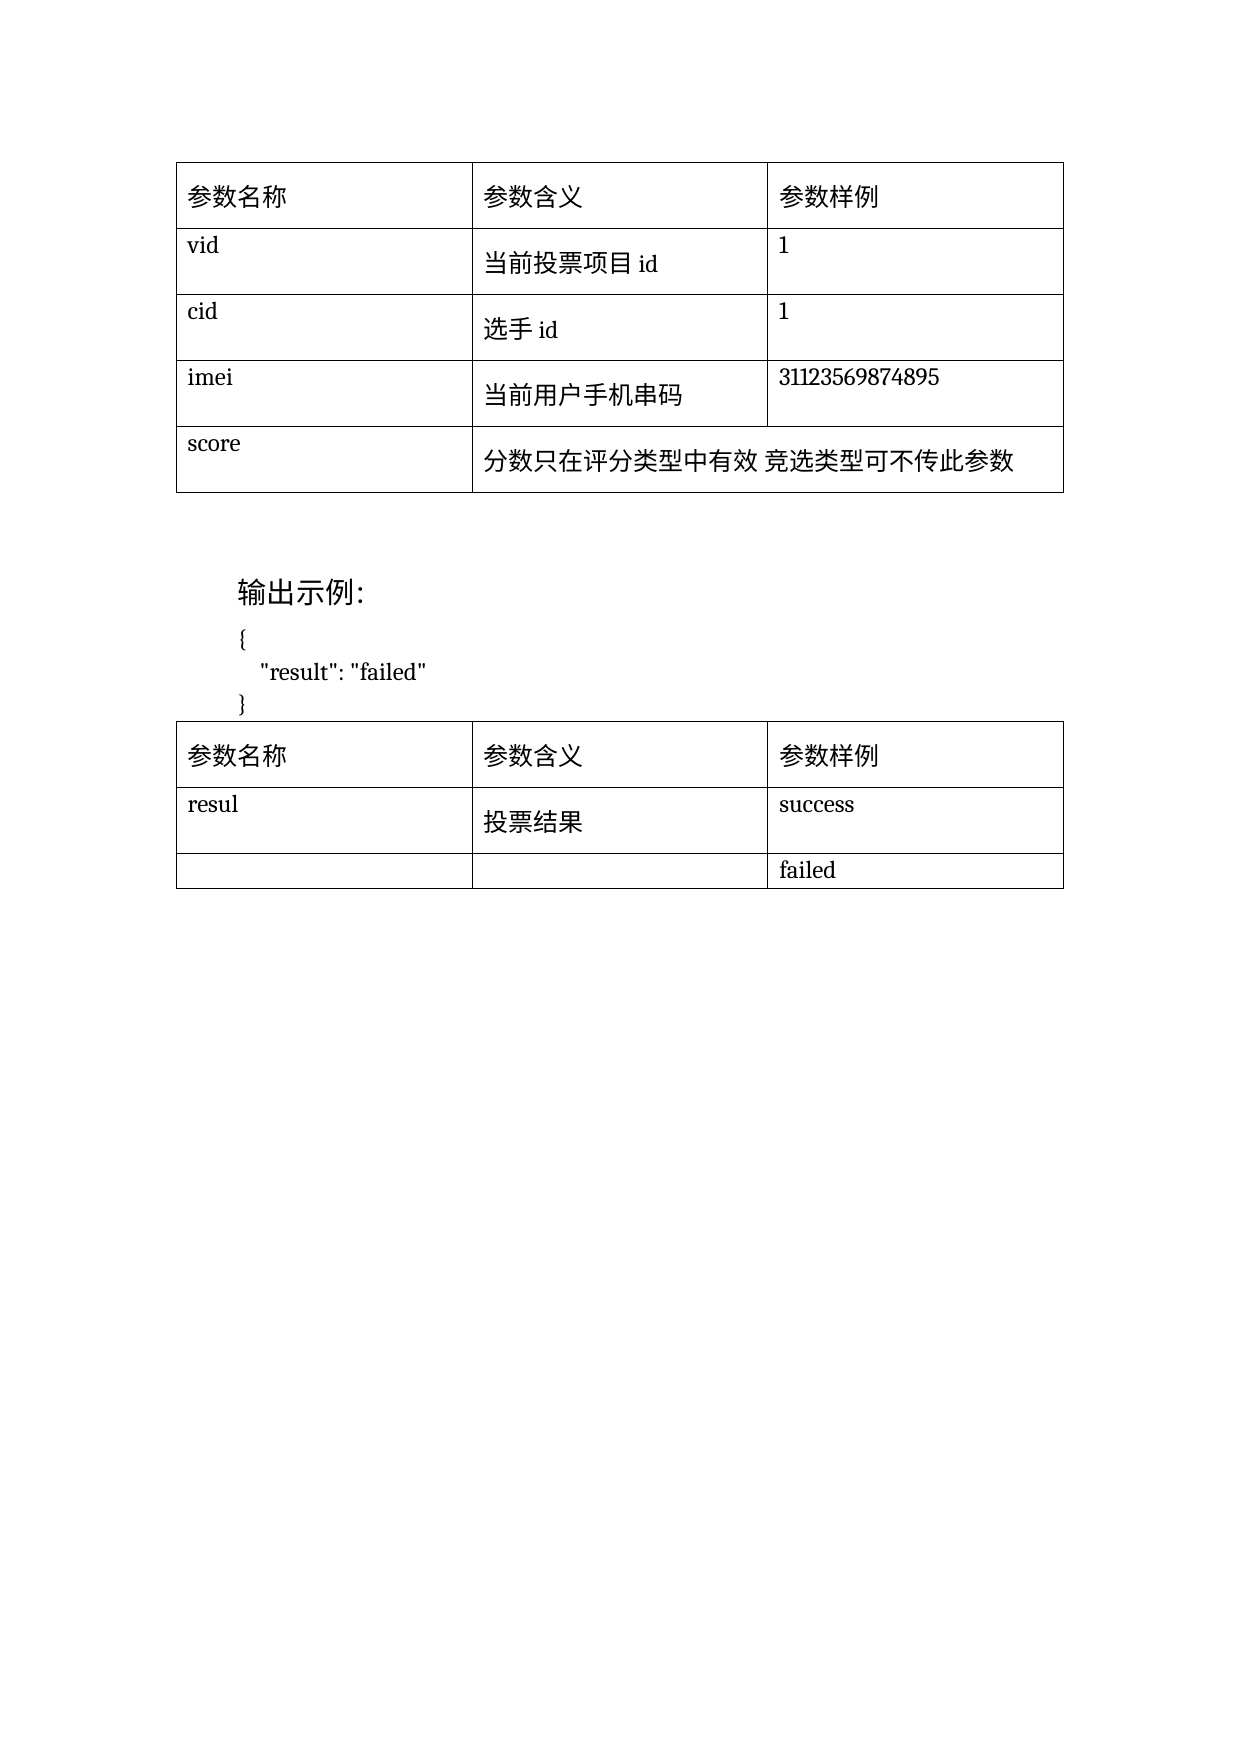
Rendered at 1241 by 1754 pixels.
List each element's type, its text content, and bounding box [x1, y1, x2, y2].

table_cell cid [177, 295, 472, 360]
table_cell 投票结果 [473, 788, 767, 853]
text "result": "failed" [187, 656, 1053, 688]
text { [187, 623, 1053, 656]
table_header 参数样例 [768, 163, 1063, 228]
table_cell 分数只在评分类型中有效 竞选类型可不传此参数 [473, 427, 1063, 492]
table_cell 1 [768, 229, 1063, 294]
table_cell 31123569874895 [768, 361, 1063, 426]
table_header 参数含义 [473, 722, 767, 787]
table_cell imei [177, 361, 472, 426]
table_header 参数样例 [768, 722, 1063, 787]
table_cell score [177, 427, 472, 492]
table_header 参数名称 [177, 163, 472, 228]
table_cell 当前投票项目id [473, 229, 767, 294]
table_cell resul [177, 788, 472, 853]
table_header 参数含义 [473, 163, 767, 228]
text 输出示例： [187, 558, 1053, 623]
table_cell 1 [768, 295, 1063, 360]
table_cell success [768, 788, 1063, 853]
table_cell 当前用户手机串码 [473, 361, 767, 426]
table_cell [473, 854, 767, 888]
table_cell [177, 854, 472, 888]
table_header 参数名称 [177, 722, 472, 787]
text } [187, 688, 1053, 721]
table_cell 选手id [473, 295, 767, 360]
table_cell failed [768, 854, 1063, 888]
table_cell vid [177, 229, 472, 294]
